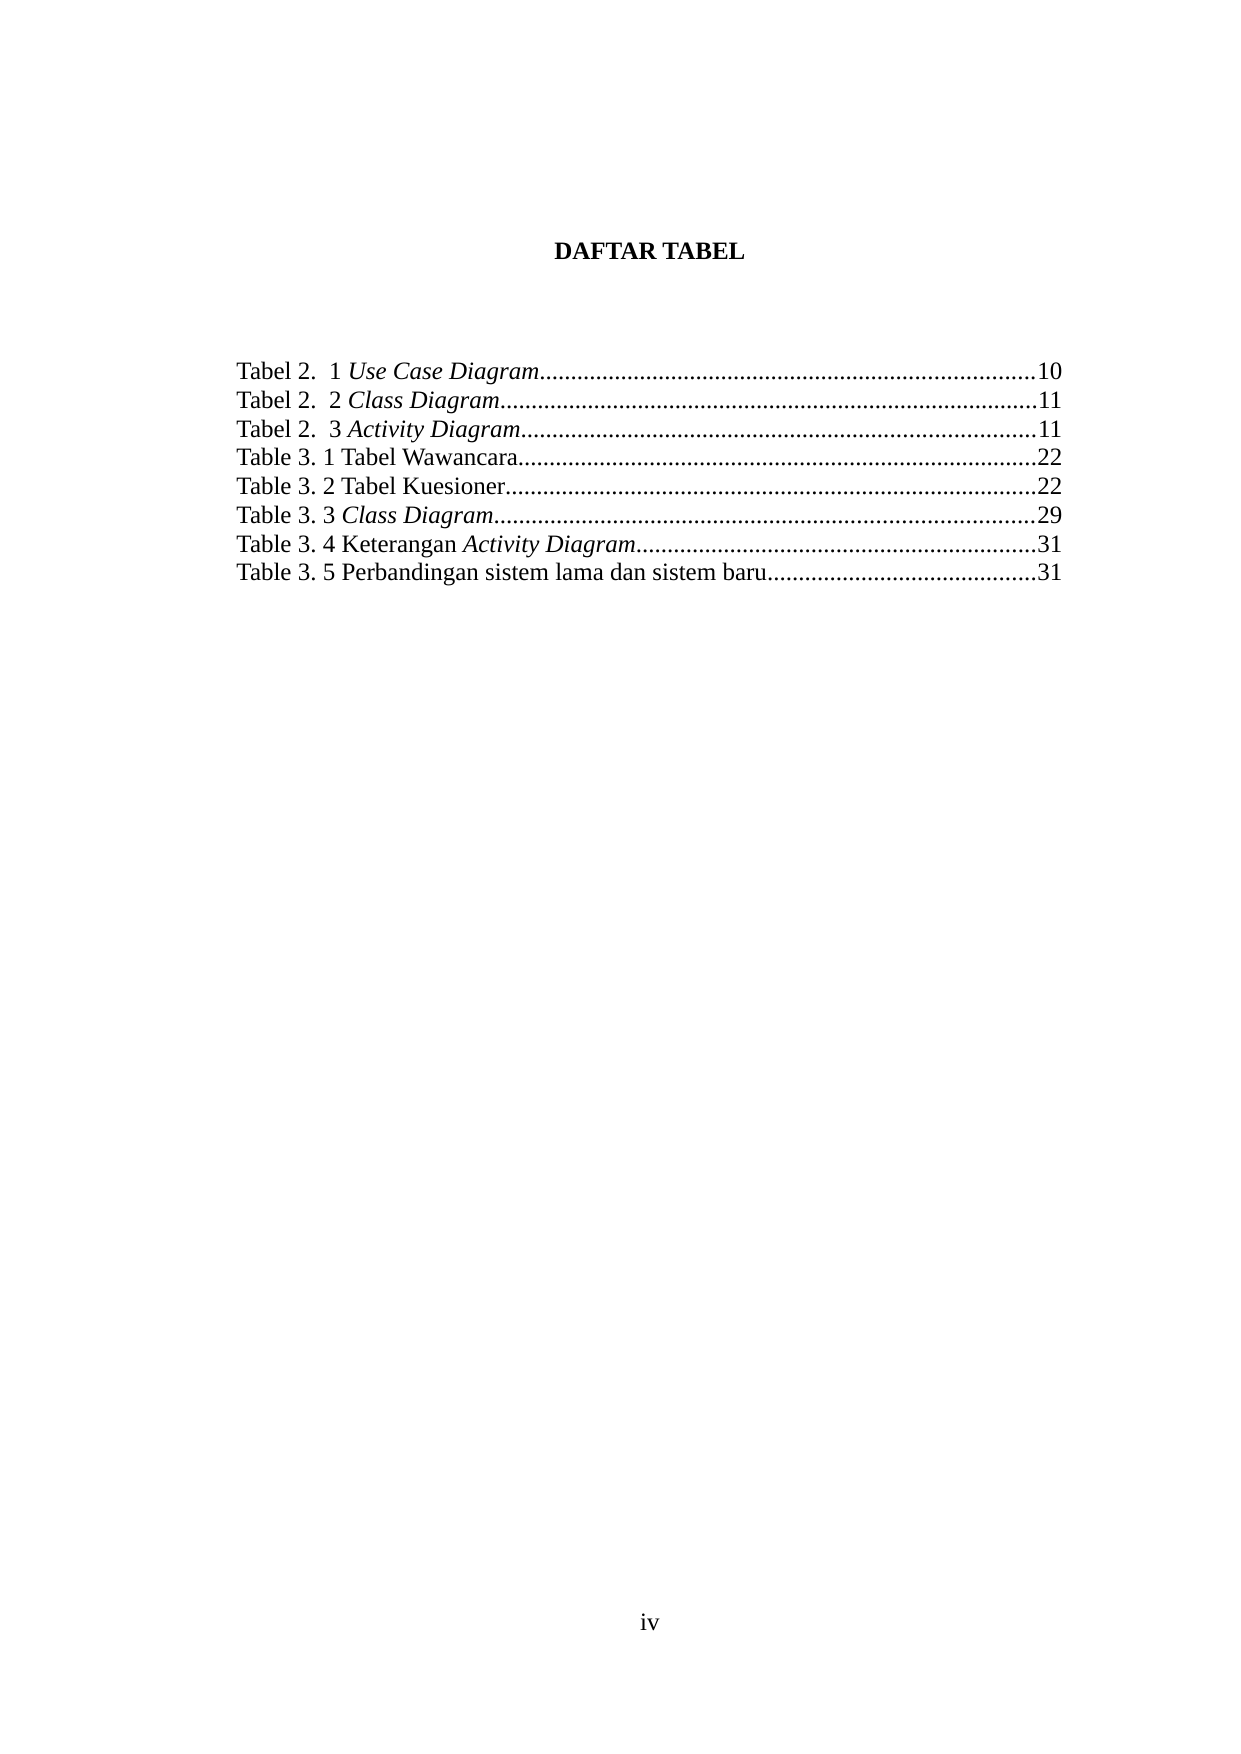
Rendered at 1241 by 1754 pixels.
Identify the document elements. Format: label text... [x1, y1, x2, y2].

text Table 3. 3 Class Diagram 29 [236, 500, 1063, 529]
text Table 3. 4 Keterangan Activity Diagram 31 [236, 529, 1063, 557]
subtitle DAFTAR TABEL [236, 236, 1063, 265]
text Tabel 2. 3 Activity Diagram 11 [236, 414, 1063, 442]
text Table 3. 1 Tabel Wawancara 22 [236, 442, 1063, 471]
text Table 3. 2 Tabel Kuesioner 22 [236, 471, 1063, 500]
text Table 3. 5 Perbandingan sistem lama dan sistem baru 31 [236, 557, 1063, 586]
text Tabel 2. 2 Class Diagram 11 [236, 385, 1063, 414]
text Tabel 2. 1 Use Case Diagram 10 [236, 356, 1063, 385]
